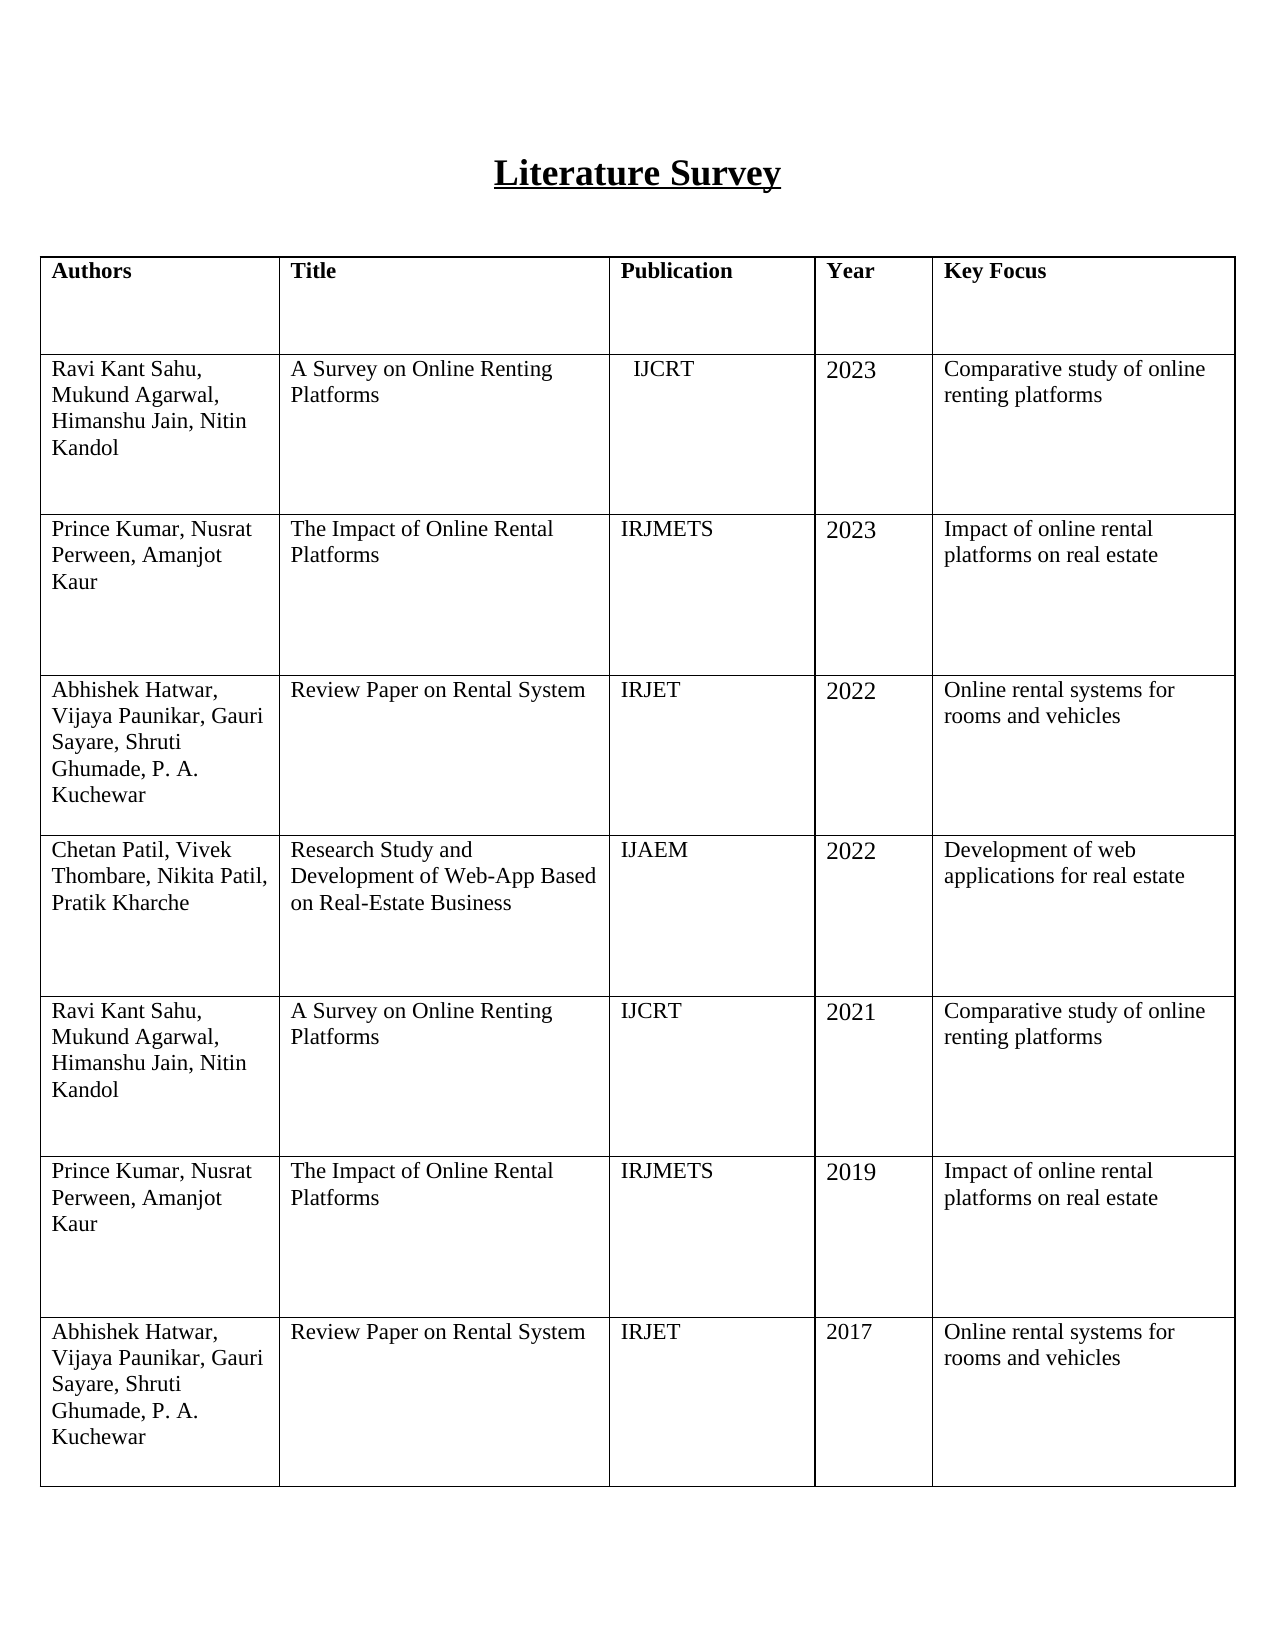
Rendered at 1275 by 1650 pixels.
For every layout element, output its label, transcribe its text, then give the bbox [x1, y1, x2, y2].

table_header Title [280, 258, 609, 354]
table_cell IJCRT [610, 997, 814, 1156]
table_cell Comparative study of online renting platforms [933, 997, 1234, 1156]
table_cell IRJMETS [610, 515, 814, 675]
table_cell Prince Kumar, Nusrat Perween, Amanjot Kaur [41, 515, 279, 675]
table_cell The Impact of Online Rental Platforms [280, 1157, 609, 1317]
table_cell Chetan Patil, Vivek Thombare, Nikita Patil, Pratik Kharche [41, 836, 279, 996]
table_cell The Impact of Online Rental Platforms [280, 515, 609, 675]
table_cell Ravi Kant Sahu, Mukund Agarwal, Himanshu Jain, Nitin Kandol [41, 997, 279, 1156]
table_header Year [816, 258, 932, 354]
table_cell Online rental systems for rooms and vehicles [933, 676, 1234, 835]
table_cell Online rental systems for rooms and vehicles [933, 1318, 1234, 1486]
table_cell 2017 [816, 1318, 932, 1486]
table_cell 2023 [816, 515, 932, 675]
table_cell 2019 [816, 1157, 932, 1317]
table_cell Development of web applications for real estate [933, 836, 1234, 996]
table_cell Review Paper on Rental System [280, 1318, 609, 1486]
table_cell A Survey on Online Renting Platforms [280, 355, 609, 514]
subtitle Literature Survey [122, 150, 1153, 193]
table_header Publication [610, 258, 814, 354]
table_header Authors [41, 258, 279, 354]
table_cell IJAEM [610, 836, 814, 996]
table_cell Ravi Kant Sahu, Mukund Agarwal, Himanshu Jain, Nitin Kandol [41, 355, 279, 514]
table_cell 2021 [816, 997, 932, 1156]
table_cell IRJET [610, 1318, 814, 1486]
table_cell IRJET [610, 676, 814, 835]
table_cell Prince Kumar, Nusrat Perween, Amanjot Kaur [41, 1157, 279, 1317]
table_cell Research Study and Development of Web-App Based on Real-Estate Business [280, 836, 609, 996]
table_cell Comparative study of online renting platforms [933, 355, 1234, 514]
table_cell IJCRT [610, 355, 814, 514]
table_cell Review Paper on Rental System [280, 676, 609, 835]
table_cell Impact of online rental platforms on real estate [933, 515, 1234, 675]
table_cell 2022 [816, 676, 932, 835]
table_cell Abhishek Hatwar, Vijaya Paunikar, Gauri Sayare, Shruti Ghumade, P. A. Kuchewar [41, 1318, 279, 1486]
table_cell Impact of online rental platforms on real estate [933, 1157, 1234, 1317]
table_cell Abhishek Hatwar, Vijaya Paunikar, Gauri Sayare, Shruti Ghumade, P. A. Kuchewar [41, 676, 279, 835]
table_cell A Survey on Online Renting Platforms [280, 997, 609, 1156]
table_cell 2023 [816, 355, 932, 514]
table_cell IRJMETS [610, 1157, 814, 1317]
table_header Key Focus [933, 258, 1234, 354]
table_cell 2022 [816, 836, 932, 996]
